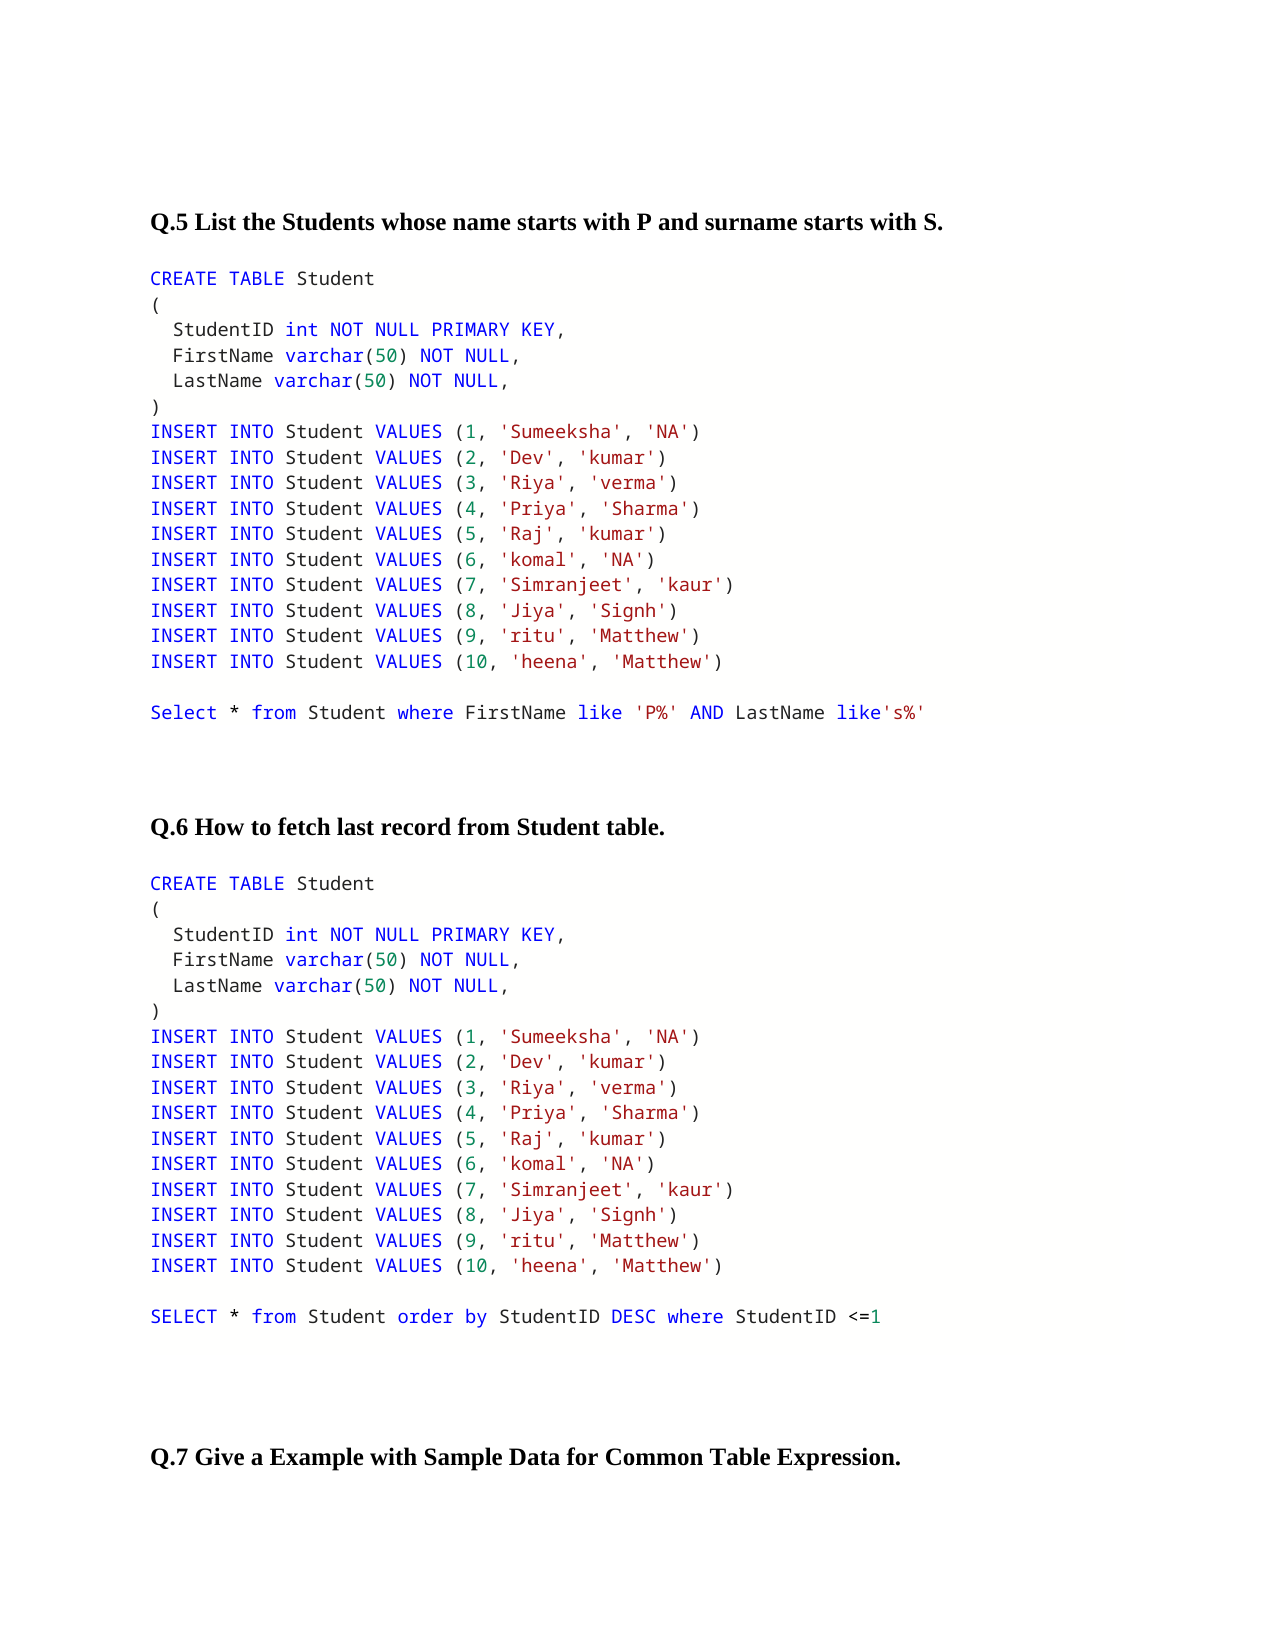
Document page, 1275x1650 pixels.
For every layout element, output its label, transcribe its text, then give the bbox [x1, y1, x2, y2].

text INSERT INTO Student VALUES (7, 'Simranjeet', 'kaur') [150, 572, 1125, 597]
text INSERT INTO Student VALUES (3, 'Riya', 'verma') [150, 469, 1125, 495]
text CREATE TABLE Student [150, 870, 1125, 895]
text StudentID int NOT NULL PRIMARY KEY, [150, 921, 1125, 946]
text INSERT INTO Student VALUES (1, 'Sumeeksha', 'NA') [150, 418, 1125, 444]
text Q.7 Give a Example with Sample Data for Common Table Expression. [150, 1442, 1125, 1471]
text FirstName varchar(50) NOT NULL, [150, 342, 1125, 367]
text INSERT INTO Student VALUES (6, 'komal', 'NA') [150, 546, 1125, 572]
text Q.5 List the Students whose name starts with P and surname starts with S. [150, 207, 1125, 236]
text INSERT INTO Student VALUES (8, 'Jiya', 'Signh') [150, 597, 1125, 623]
text INSERT INTO Student VALUES (2, 'Dev', 'kumar') [150, 1048, 1125, 1074]
text CREATE TABLE Student [150, 265, 1125, 291]
text Q.6 How to fetch last record from Student table. [150, 812, 1125, 841]
text INSERT INTO Student VALUES (9, 'ritu', 'Matthew') [150, 623, 1125, 648]
text StudentID int NOT NULL PRIMARY KEY, [150, 316, 1125, 342]
text INSERT INTO Student VALUES (7, 'Simranjeet', 'kaur') [150, 1176, 1125, 1202]
text INSERT INTO Student VALUES (2, 'Dev', 'kumar') [150, 444, 1125, 469]
text ) [150, 997, 1125, 1023]
text INSERT INTO Student VALUES (10, 'heena', 'Matthew') [150, 648, 1125, 674]
text INSERT INTO Student VALUES (10, 'heena', 'Matthew') [150, 1253, 1125, 1278]
text INSERT INTO Student VALUES (1, 'Sumeeksha', 'NA') [150, 1023, 1125, 1048]
text ) [150, 393, 1125, 418]
text INSERT INTO Student VALUES (5, 'Raj', 'kumar') [150, 521, 1125, 546]
text ( [150, 291, 1125, 316]
text INSERT INTO Student VALUES (6, 'komal', 'NA') [150, 1151, 1125, 1176]
text INSERT INTO Student VALUES (4, 'Priya', 'Sharma') [150, 1099, 1125, 1125]
text INSERT INTO Student VALUES (5, 'Raj', 'kumar') [150, 1125, 1125, 1151]
text Select * from Student where FirstName like 'P%' AND LastName like's%' [150, 699, 1125, 725]
text INSERT INTO Student VALUES (8, 'Jiya', 'Signh') [150, 1202, 1125, 1227]
text ( [150, 895, 1125, 921]
text INSERT INTO Student VALUES (4, 'Priya', 'Sharma') [150, 495, 1125, 521]
text LastName varchar(50) NOT NULL, [150, 972, 1125, 997]
text LastName varchar(50) NOT NULL, [150, 367, 1125, 393]
text FirstName varchar(50) NOT NULL, [150, 946, 1125, 972]
text INSERT INTO Student VALUES (9, 'ritu', 'Matthew') [150, 1227, 1125, 1253]
text SELECT * from Student order by StudentID DESC where StudentID <=1 [150, 1304, 1125, 1329]
text INSERT INTO Student VALUES (3, 'Riya', 'verma') [150, 1074, 1125, 1099]
